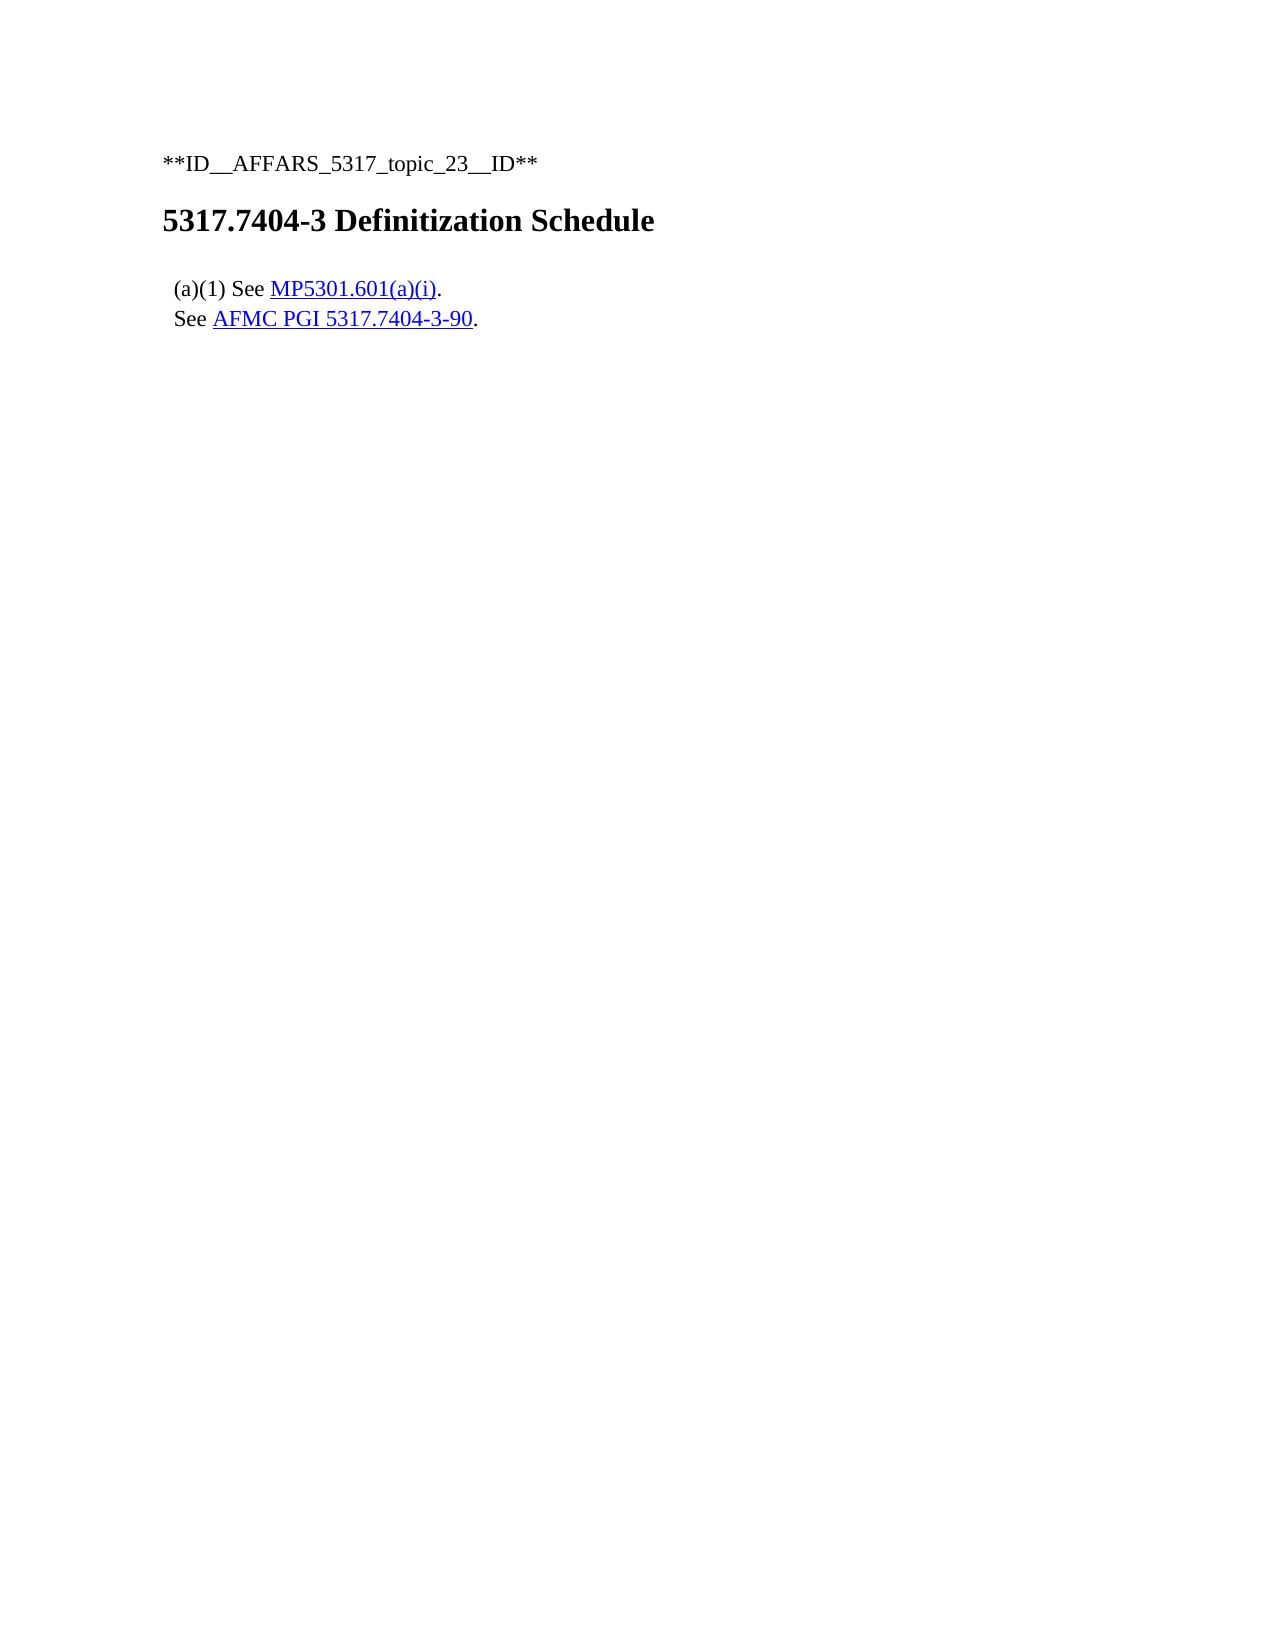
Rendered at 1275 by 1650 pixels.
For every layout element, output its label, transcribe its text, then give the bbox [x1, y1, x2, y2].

subtitle 5317.7404-3 Definitization Schedule [162, 201, 1125, 238]
text See AFMC PGI 5317.7404-3-90. [163, 294, 1135, 342]
text (a)(1) See MP5301.601(a)(i). [163, 264, 1135, 294]
text **ID__AFFARS_5317_topic_23__ID** [162, 150, 1125, 176]
